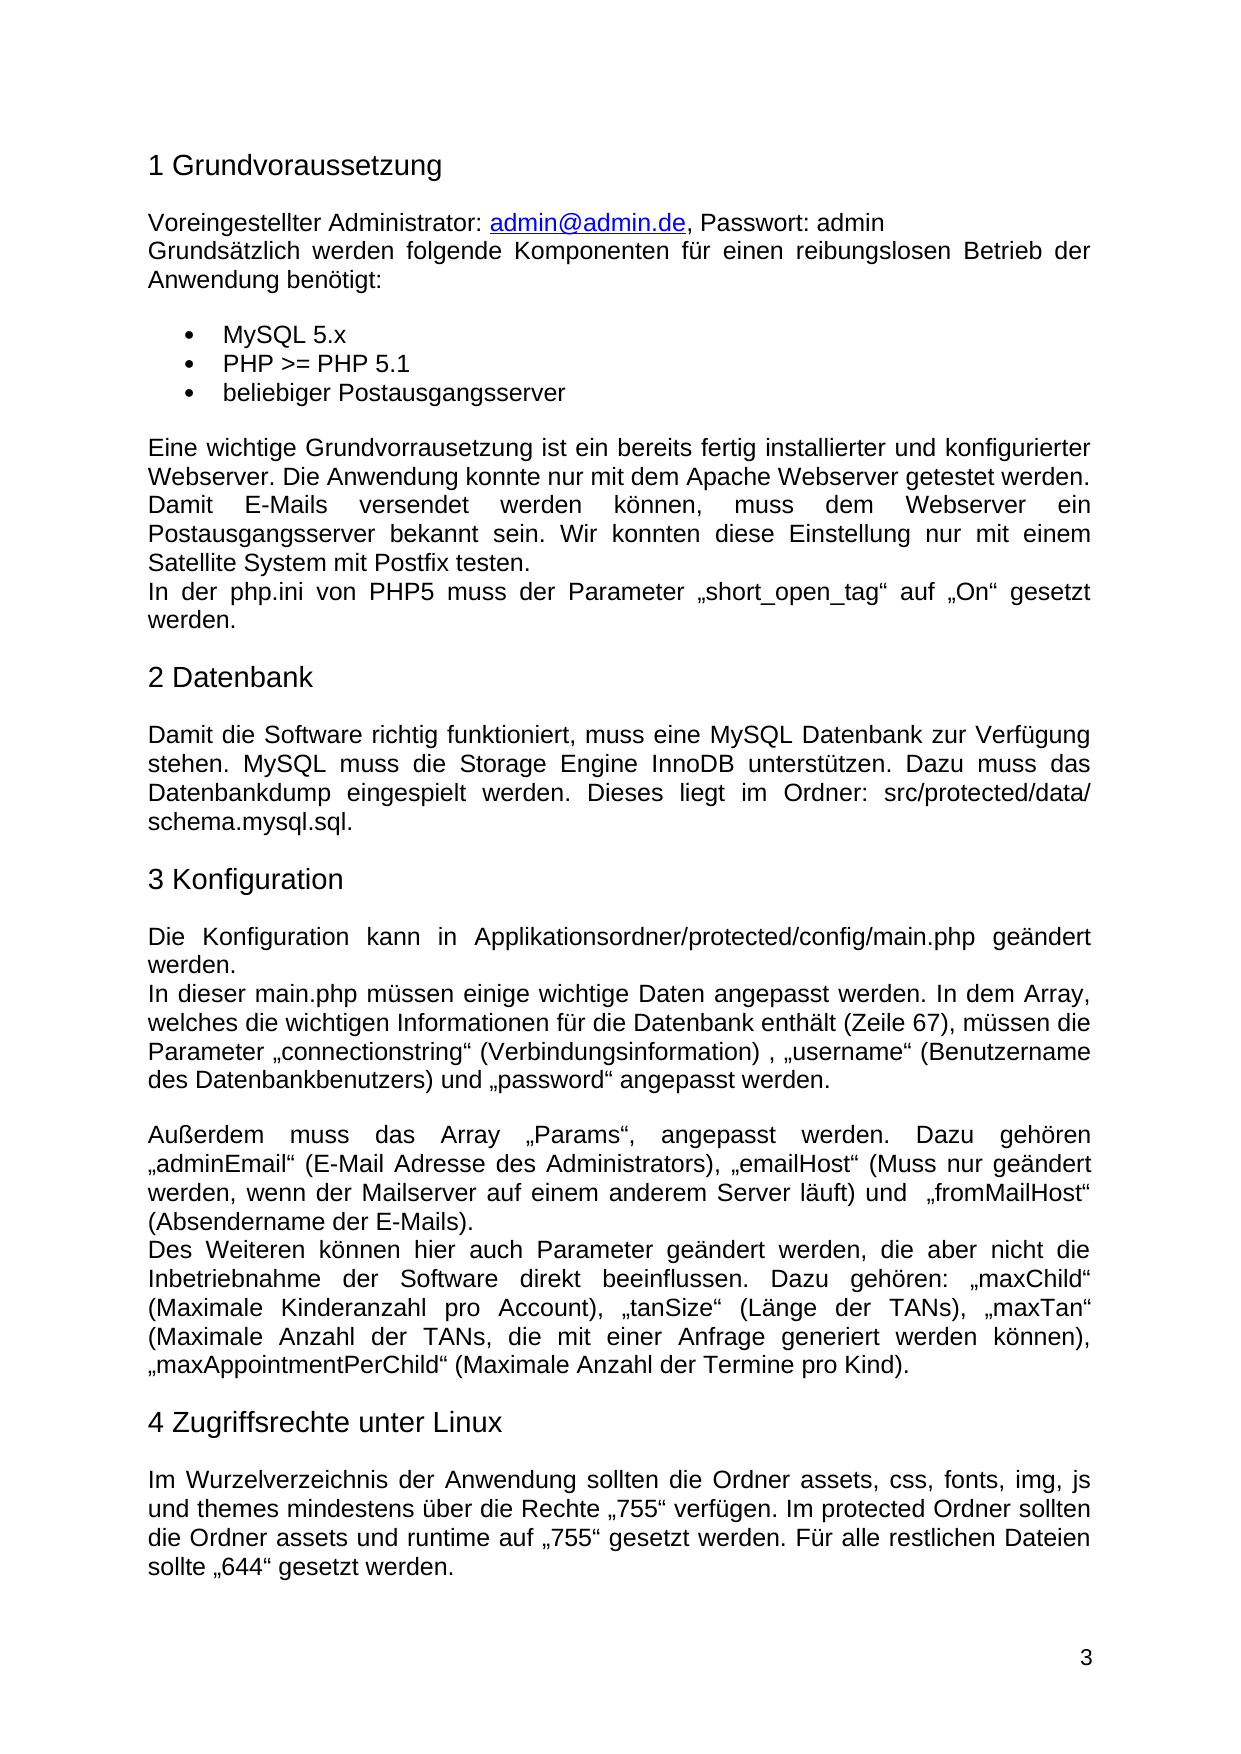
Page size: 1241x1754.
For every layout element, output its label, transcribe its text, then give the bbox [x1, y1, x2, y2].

text 4 Zugriffsrechte unter Linux [148, 1406, 1092, 1439]
text 2 Datenbank [148, 660, 1092, 694]
text 1 Grundvoraussetzung [148, 148, 1092, 181]
text In der php.ini von PHP5 muss der Parameter „short_open_tag“ auf „On“ gesetzt werden. [148, 577, 1092, 634]
text Damit die Software richtig funktioniert, muss eine MySQL Datenbank zur Verfügung stehen. MySQL muss die Storage Engine InnoDB unterstützen. Dazu muss das Datenbankdump eingespielt werden. Dieses liegt im Ordner: src/protected/data/ schema.mysql.sql. [148, 720, 1092, 835]
text Voreingestellter Administrator: admin@admin.de, Passwort: admin [148, 208, 1092, 236]
text Damit E-Mails versendet werden können, muss dem Webserver ein Postausgangsserver bekannt sein. Wir konnten diese Einstellung nur mit einem Satellite System mit Postfix testen. [148, 490, 1092, 577]
list beliebiger Postausgangsserver [185, 378, 1092, 406]
text Außerdem muss das Array „Params“, angepasst werden. Dazu gehören „adminEmail“ (E-Mail Adresse des Administrators), „emailHost“ (Muss nur geändert werden, wenn der Mailserver auf einem anderem Server läuft) und „fromMailHost“ (Absendername der E-Mails). [148, 1120, 1092, 1235]
text In dieser main.php müssen einige wichtige Daten angepasst werden. In dem Array, welches die wichtigen Informationen für die Datenbank enthält (Zeile 67), müssen die Parameter „connectionstring“ (Verbindungsinformation) , „username“ (Benutzername des Datenbankbenutzers) und „password“ angepasst werden. [148, 979, 1092, 1094]
text Die Konfiguration kann in Applikationsordner/protected/config/main.php geändert werden. [148, 922, 1092, 979]
text Grundsätzlich werden folgende Komponenten für einen reibungslosen Betrieb der Anwendung benötigt: [148, 236, 1092, 294]
text 3 Konfiguration [148, 862, 1092, 895]
list MySQL 5.x [185, 320, 1092, 349]
text Im Wurzelverzeichnis der Anwendung sollten die Ordner assets, css, fonts, img, js und themes mindestens über die Rechte „755“ verfügen. Im protected Ordner sollten die Ordner assets und runtime auf „755“ gesetzt werden. Für alle restlichen Dateien sollte „644“ gesetzt werden. [148, 1465, 1092, 1580]
text Eine wichtige Grundvorrausetzung ist ein bereits fertig installierter und konfigurierter Webserver. Die Anwendung konnte nur mit dem Apache Webserver getestet werden. [148, 433, 1092, 490]
text Des Weiteren können hier auch Parameter geändert werden, die aber nicht die Inbetriebnahme der Software direkt beeinflussen. Dazu gehören: „maxChild“ (Maximale Kinderanzahl pro Account), „tanSize“ (Länge der TANs), „maxTan“ (Maximale Anzahl der TANs, die mit einer Anfrage generiert werden können), „maxAppointmentPerChild“ (Maximale Anzahl der Termine pro Kind). [148, 1235, 1092, 1379]
list PHP >= PHP 5.1 [185, 349, 1092, 378]
